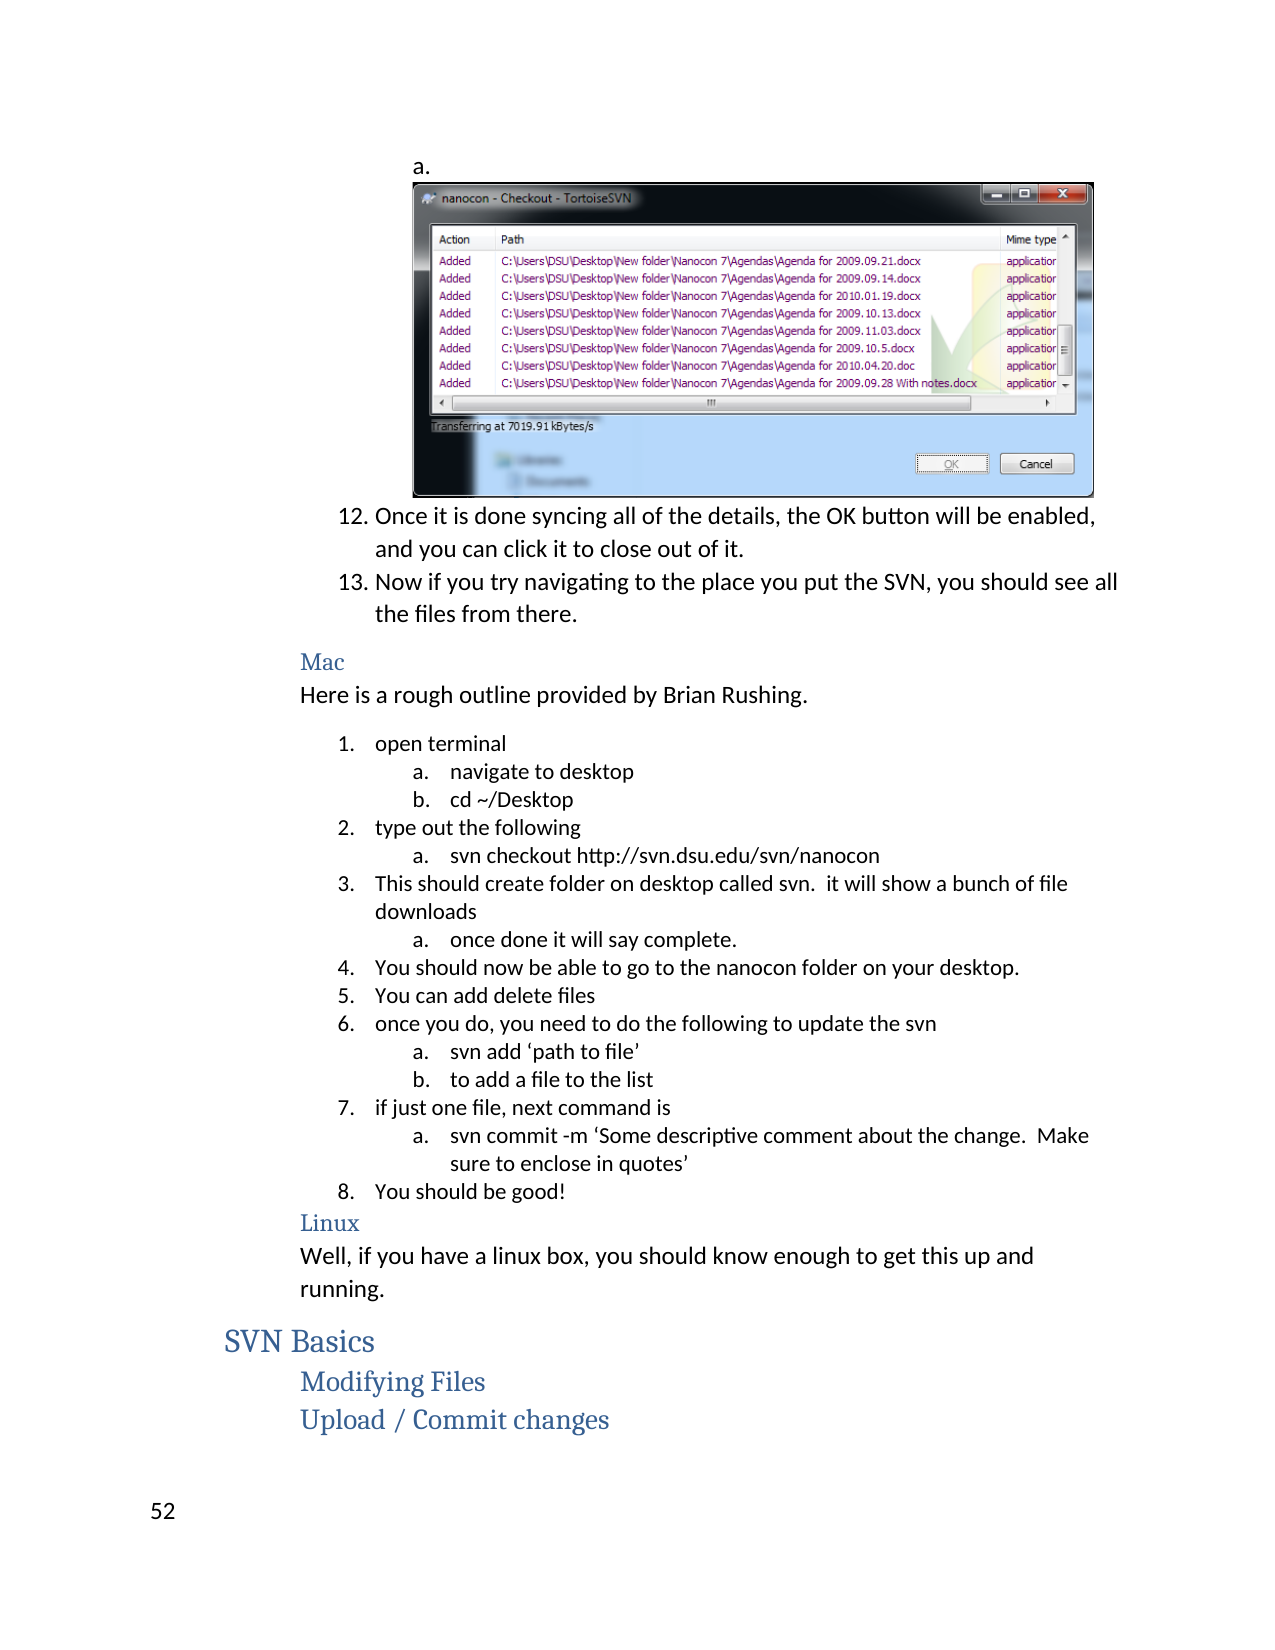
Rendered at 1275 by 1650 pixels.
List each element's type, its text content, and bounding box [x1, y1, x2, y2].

list You should now be able to go to the nanocon folder on your desktop. [337, 953, 1125, 981]
subtitle Linux [300, 1209, 1125, 1238]
list once done it will say complete. [412, 925, 1125, 953]
subtitle Modifying Files [300, 1365, 1125, 1399]
subtitle Mac [300, 648, 1125, 677]
list once you do, you need to do the following to update the svn [337, 1009, 1125, 1037]
list type out the following [337, 813, 1125, 841]
list to add a file to the list [412, 1065, 1125, 1093]
list if just one file, next command is [337, 1093, 1125, 1121]
list svn checkout http://svn.dsu.edu/svn/nanocon [412, 841, 1125, 869]
list navigate to desktop [412, 757, 1125, 785]
list This should create folder on desktop called svn. it will show a bunch of file downloads [337, 869, 1125, 925]
list svn add ‘path to file’ [412, 1037, 1125, 1065]
list open terminal [337, 729, 1125, 757]
list Now if you try navigating to the place you put the SVN, you should see all the files from there. [337, 566, 1125, 629]
text Well, if you have a linux box, you should know enough to get this up and running. [300, 1240, 1125, 1304]
list Once it is done syncing all of the details, the OK button will be enabled, and you can click it to close out of it. [337, 500, 1125, 563]
list cd ~/Desktop [412, 785, 1125, 813]
list svn commit -m ‘Some descriptive comment about the change. Make sure to enclose in quotes’ [412, 1121, 1125, 1177]
picture [412, 182, 1094, 498]
subtitle SVN Basics [225, 1323, 1125, 1361]
list You can add delete files [337, 981, 1125, 1009]
subtitle Upload / Commit changes [300, 1403, 1125, 1437]
list You should be good! [337, 1177, 1125, 1205]
text Here is a rough outline provided by Brian Rushing. [300, 679, 1125, 710]
